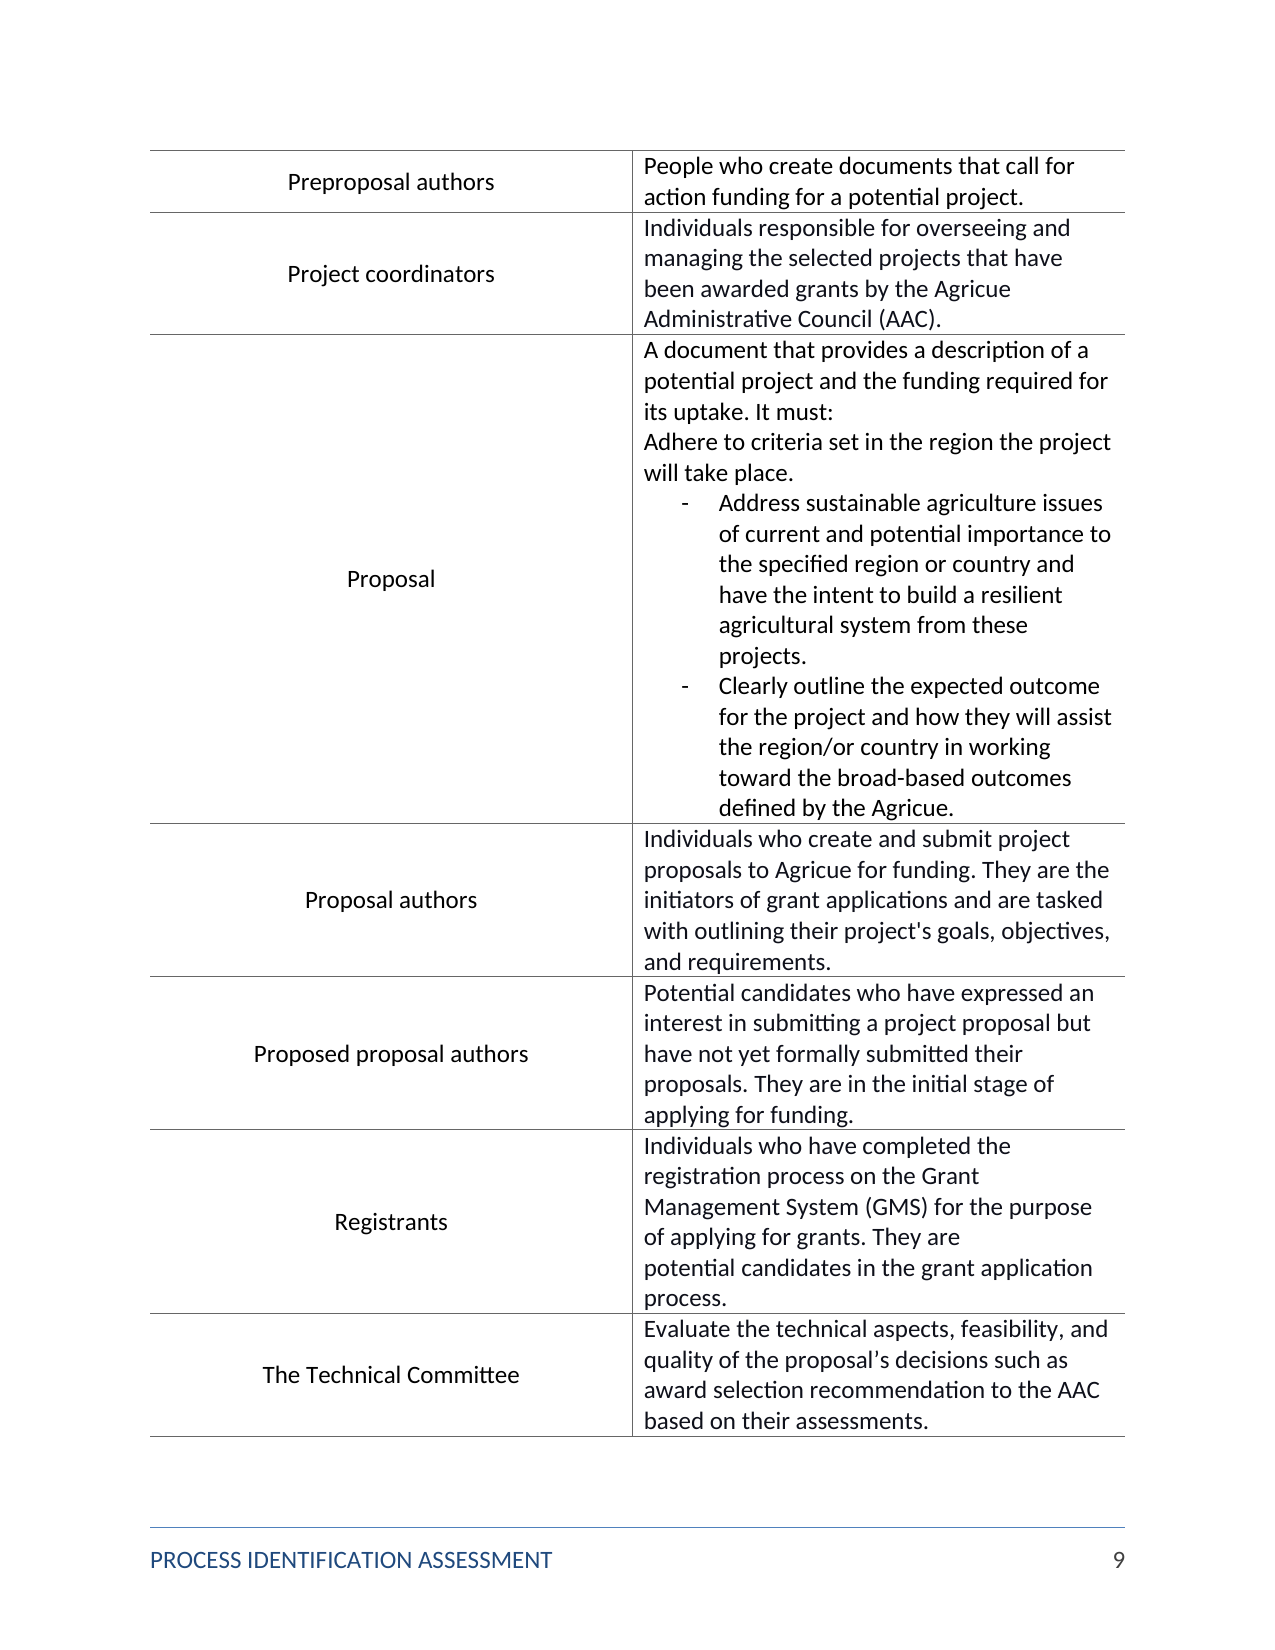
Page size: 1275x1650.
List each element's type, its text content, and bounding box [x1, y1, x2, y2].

table_cell Evaluate the technical aspects, feasibility, and quality of the proposal’s decisions such as award selection recommendation to the AAC based on their assessments. [633, 1314, 1125, 1436]
table_cell Project coordinators [150, 213, 632, 334]
table_cell Individuals responsible for overseeing and managing the selected projects that have been awarded grants by the Agricue Administrative Council (AAC). [633, 213, 1125, 334]
table_cell Proposal authors [150, 824, 632, 976]
table_cell Preproposal authors [150, 151, 632, 212]
table_cell The Technical Committee [150, 1314, 632, 1436]
table_cell Proposed proposal authors [150, 977, 632, 1129]
table_cell Individuals who create and submit project proposals to Agricue for funding. They are the initiators of grant applications and are tasked with outlining their project's goals, objectives, and requirements. [633, 824, 1125, 976]
table_cell A document that provides a description of a potential project and the funding required for its uptake. It must: Adhere to criteria set in the region the project will take place. Address sustainable agriculture issues of current and potential importance to the specified region or country and have the intent to build a resilient agricultural system from these projects. Clearly outline the expected outcome for the project and how they will assist the region/or country in working toward the broad-based outcomes defined by the Agricue. [633, 335, 1125, 823]
table_cell People who create documents that call for action funding for a potential project. [633, 151, 1125, 212]
table_cell Potential candidates who have expressed an interest in submitting a project proposal but have not yet formally submitted their proposals. They are in the initial stage of applying for funding. [633, 977, 1125, 1129]
table_cell Proposal [150, 335, 632, 823]
table_cell Registrants [150, 1130, 632, 1313]
table_cell Individuals who have completed the registration process on the Grant Management System (GMS) for the purpose of applying for grants. They are potential candidates in the grant application process. [633, 1130, 1125, 1313]
